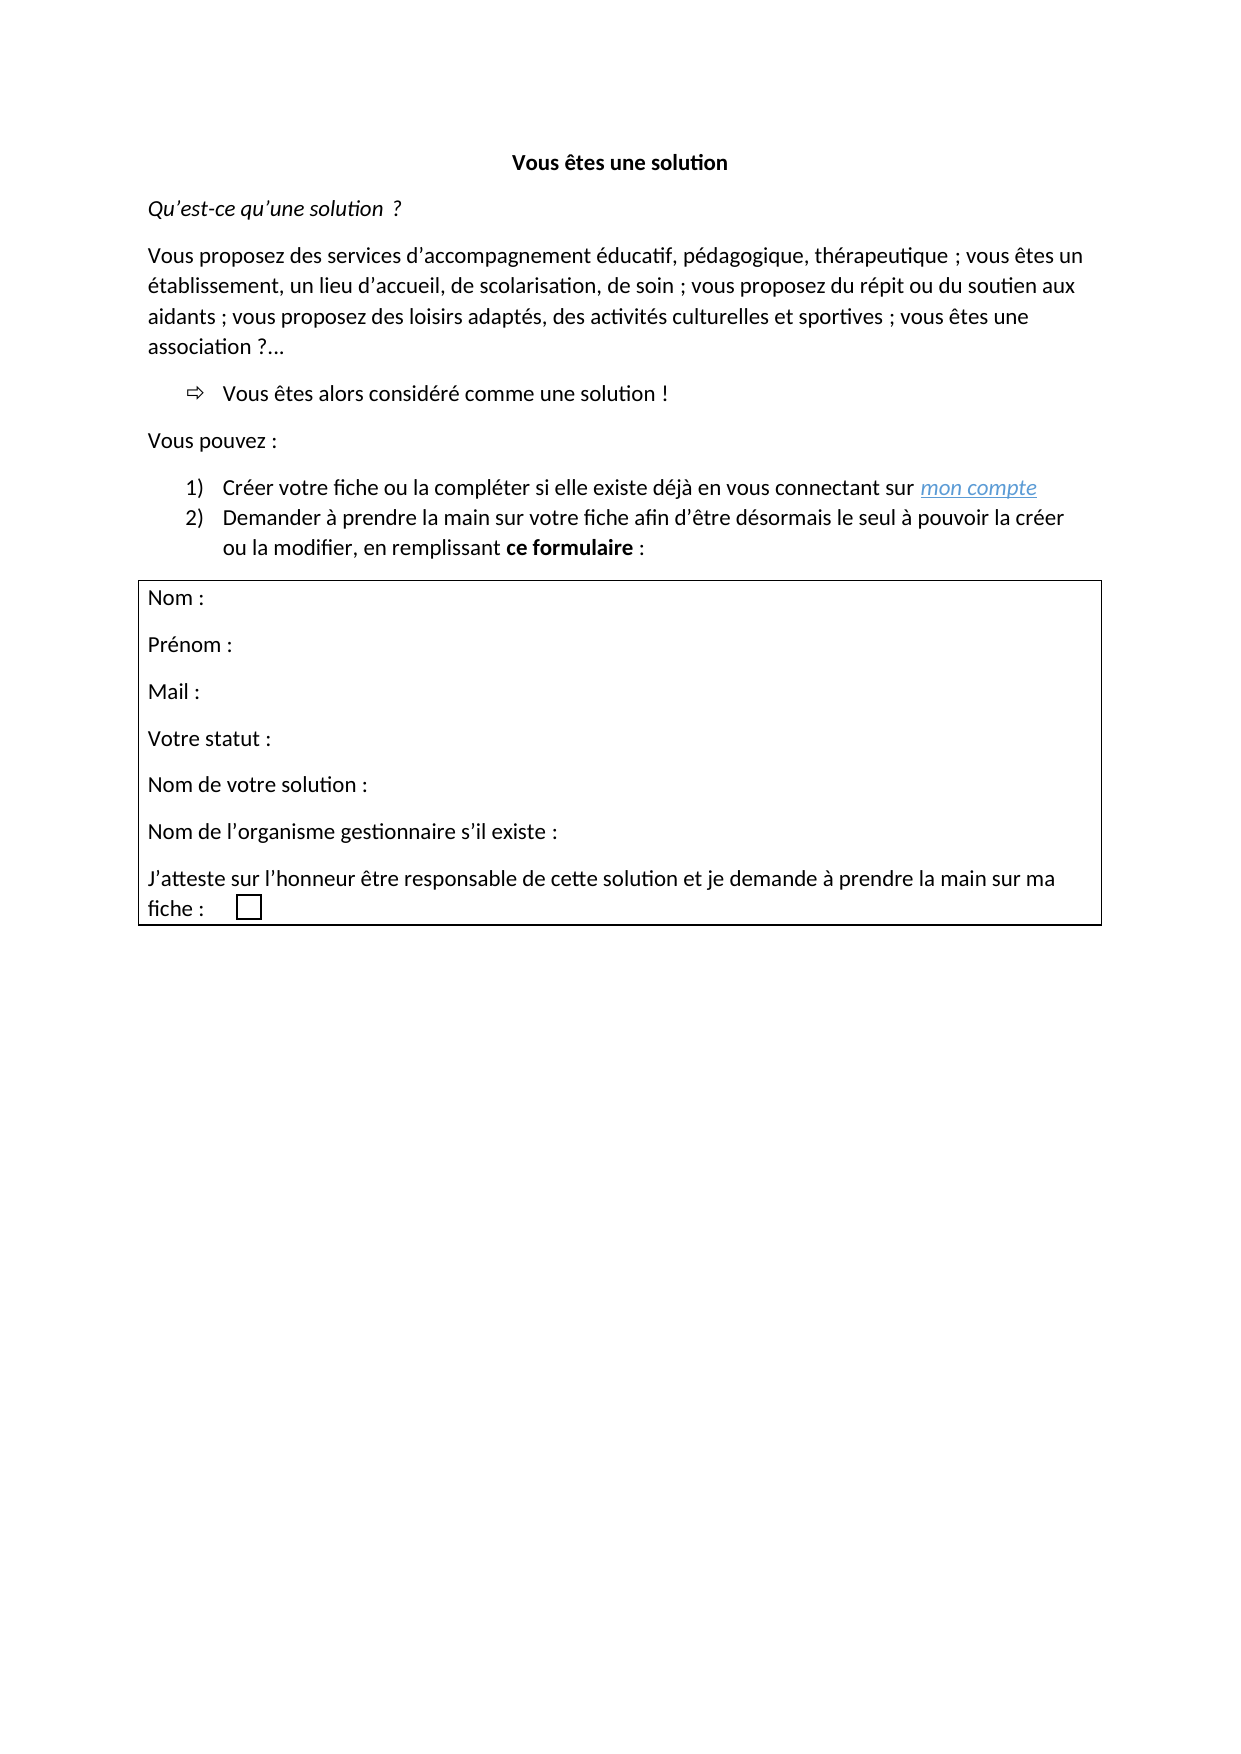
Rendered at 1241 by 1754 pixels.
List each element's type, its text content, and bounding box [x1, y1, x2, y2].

text Nom de l’organisme gestionnaire s’il existe : [139, 814, 1101, 845]
text Nom : [139, 581, 1101, 611]
text Mail : [139, 674, 1101, 705]
list Vous êtes alors considéré comme une solution ! [185, 379, 1093, 407]
text Prénom : [139, 627, 1101, 658]
text J’atteste sur l’honneur être responsable de cette solution et je demande à prendre la main sur ma fiche : [139, 861, 1101, 924]
text Vous êtes une solution [148, 148, 1093, 176]
text Qu’est-ce qu’une solution ? [148, 194, 1093, 222]
text Vous proposez des services d’accompagnement éducatif, pédagogique, thérapeutique ; vous êtes un établissement, un lieu d’accueil, de scolarisation, de soin ; vous proposez du répit ou du soutien aux aidants ; vous proposez des loisirs adaptés, des activités culturelles et sportives ; vous êtes une association ?... [148, 241, 1093, 360]
list Créer votre fiche ou la compléter si elle existe déjà en vous connectant sur mon compte [185, 473, 1093, 501]
text Votre statut : [139, 721, 1101, 752]
list Demander à prendre la main sur votre fiche afin d’être désormais le seul à pouvoir la créer ou la modifier, en remplissant ce formulaire : [185, 503, 1093, 561]
text Vous pouvez : [148, 426, 1093, 454]
text Nom de votre solution : [139, 767, 1101, 798]
